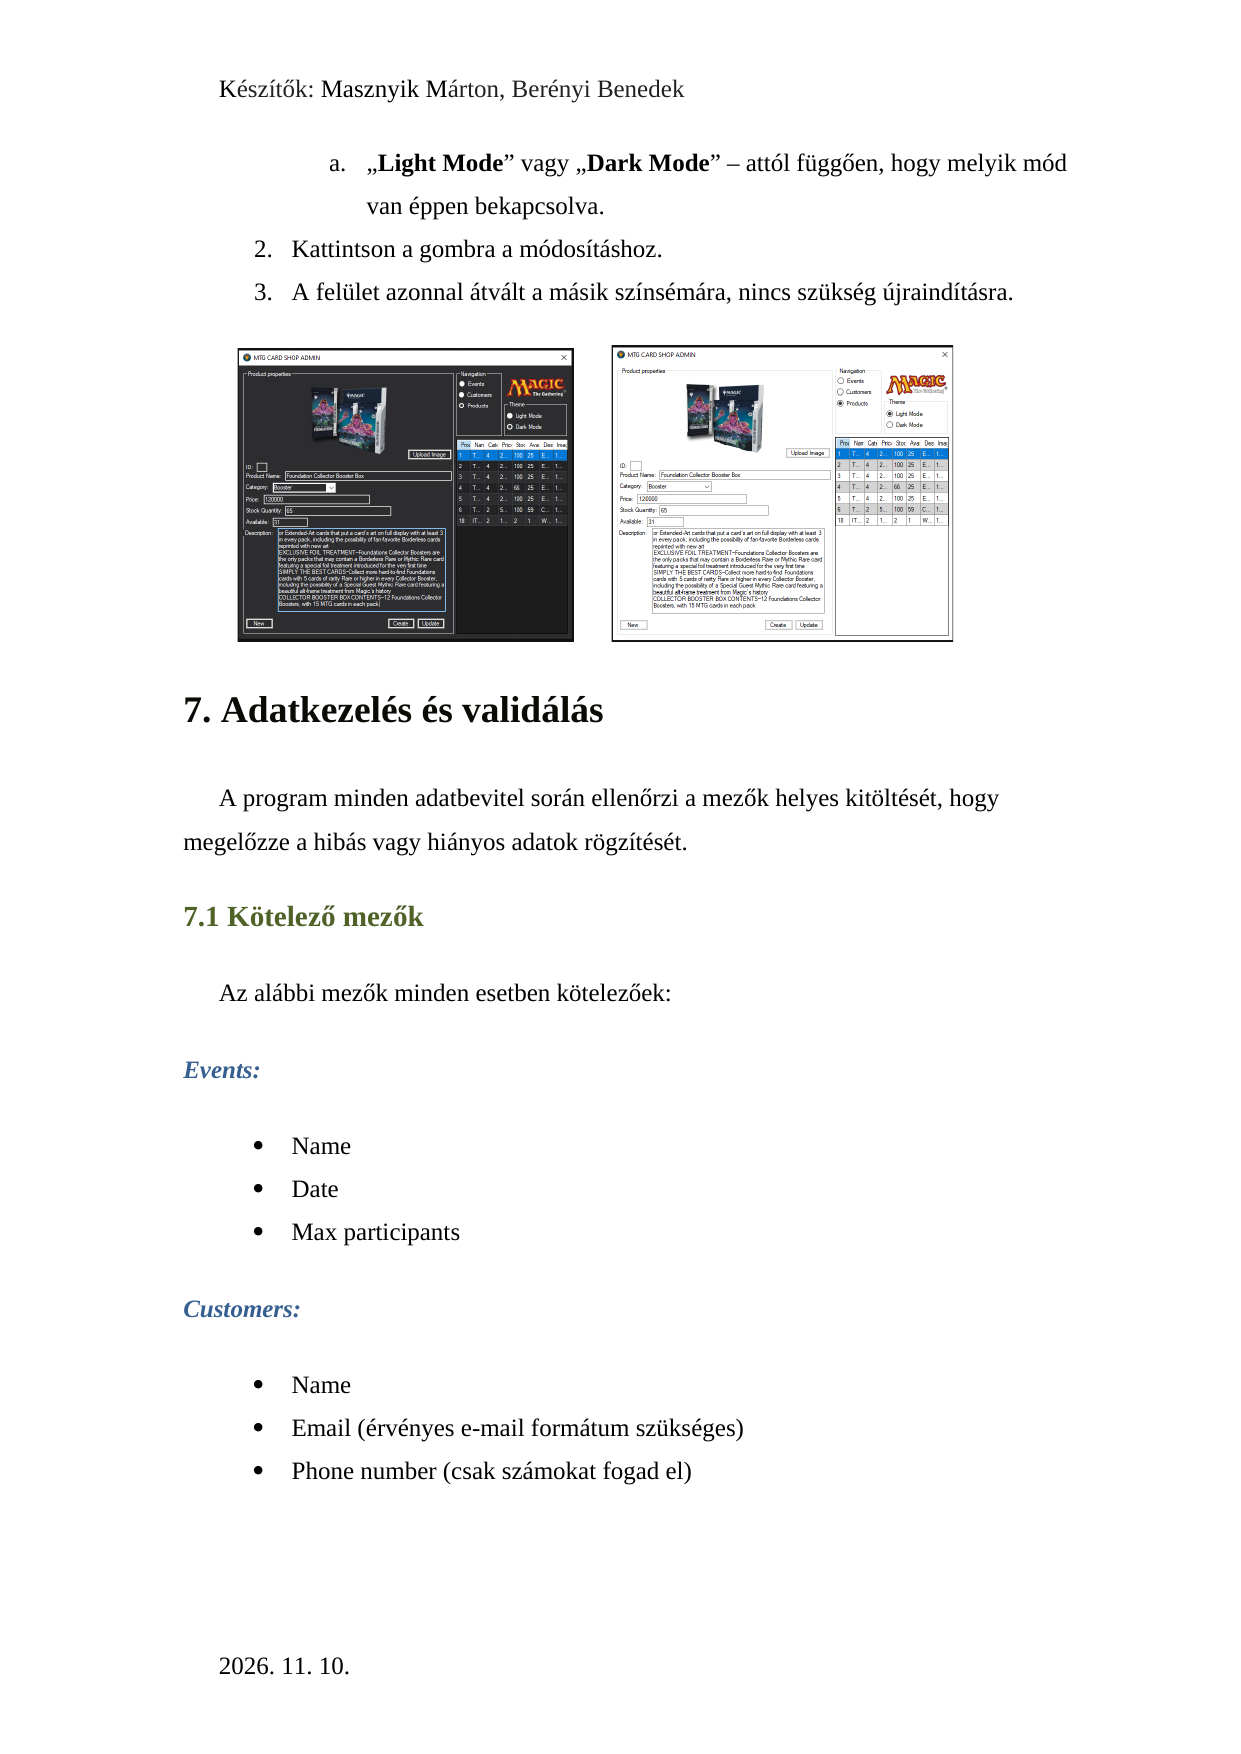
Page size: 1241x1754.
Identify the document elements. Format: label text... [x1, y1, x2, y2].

list A felület azonnal átvált a másik színsémára, nincs szükség újraindításra. [254, 277, 1092, 306]
list Name [254, 1370, 1092, 1399]
list Email (érvényes e-mail formátum szükséges) [254, 1413, 1092, 1442]
subtitle 7. Adatkezelés és validálás [183, 688, 1092, 731]
text Az alábbi mezők minden esetben kötelezőek: [183, 978, 1092, 1007]
list Name [254, 1131, 1092, 1160]
list Max participants [254, 1217, 1092, 1246]
subtitle Customers: [183, 1294, 1092, 1323]
list Date [254, 1174, 1092, 1203]
list „Light Mode” vagy „Dark Mode” – attól függően, hogy melyik mód van éppen bekapcsolva. [329, 148, 1092, 219]
subtitle 7.1 Kötelező mezők [183, 899, 1092, 932]
list Kattintson a gombra a módosításhoz. [254, 234, 1092, 263]
list Phone number (csak számokat fogad el) [254, 1456, 1092, 1485]
subtitle Events: [183, 1055, 1092, 1084]
text A program minden adatbevitel során ellenőrzi a mezők helyes kitöltését, hogy megelőzze a hibás vagy hiányos adatok rögzítését. [183, 783, 1092, 855]
